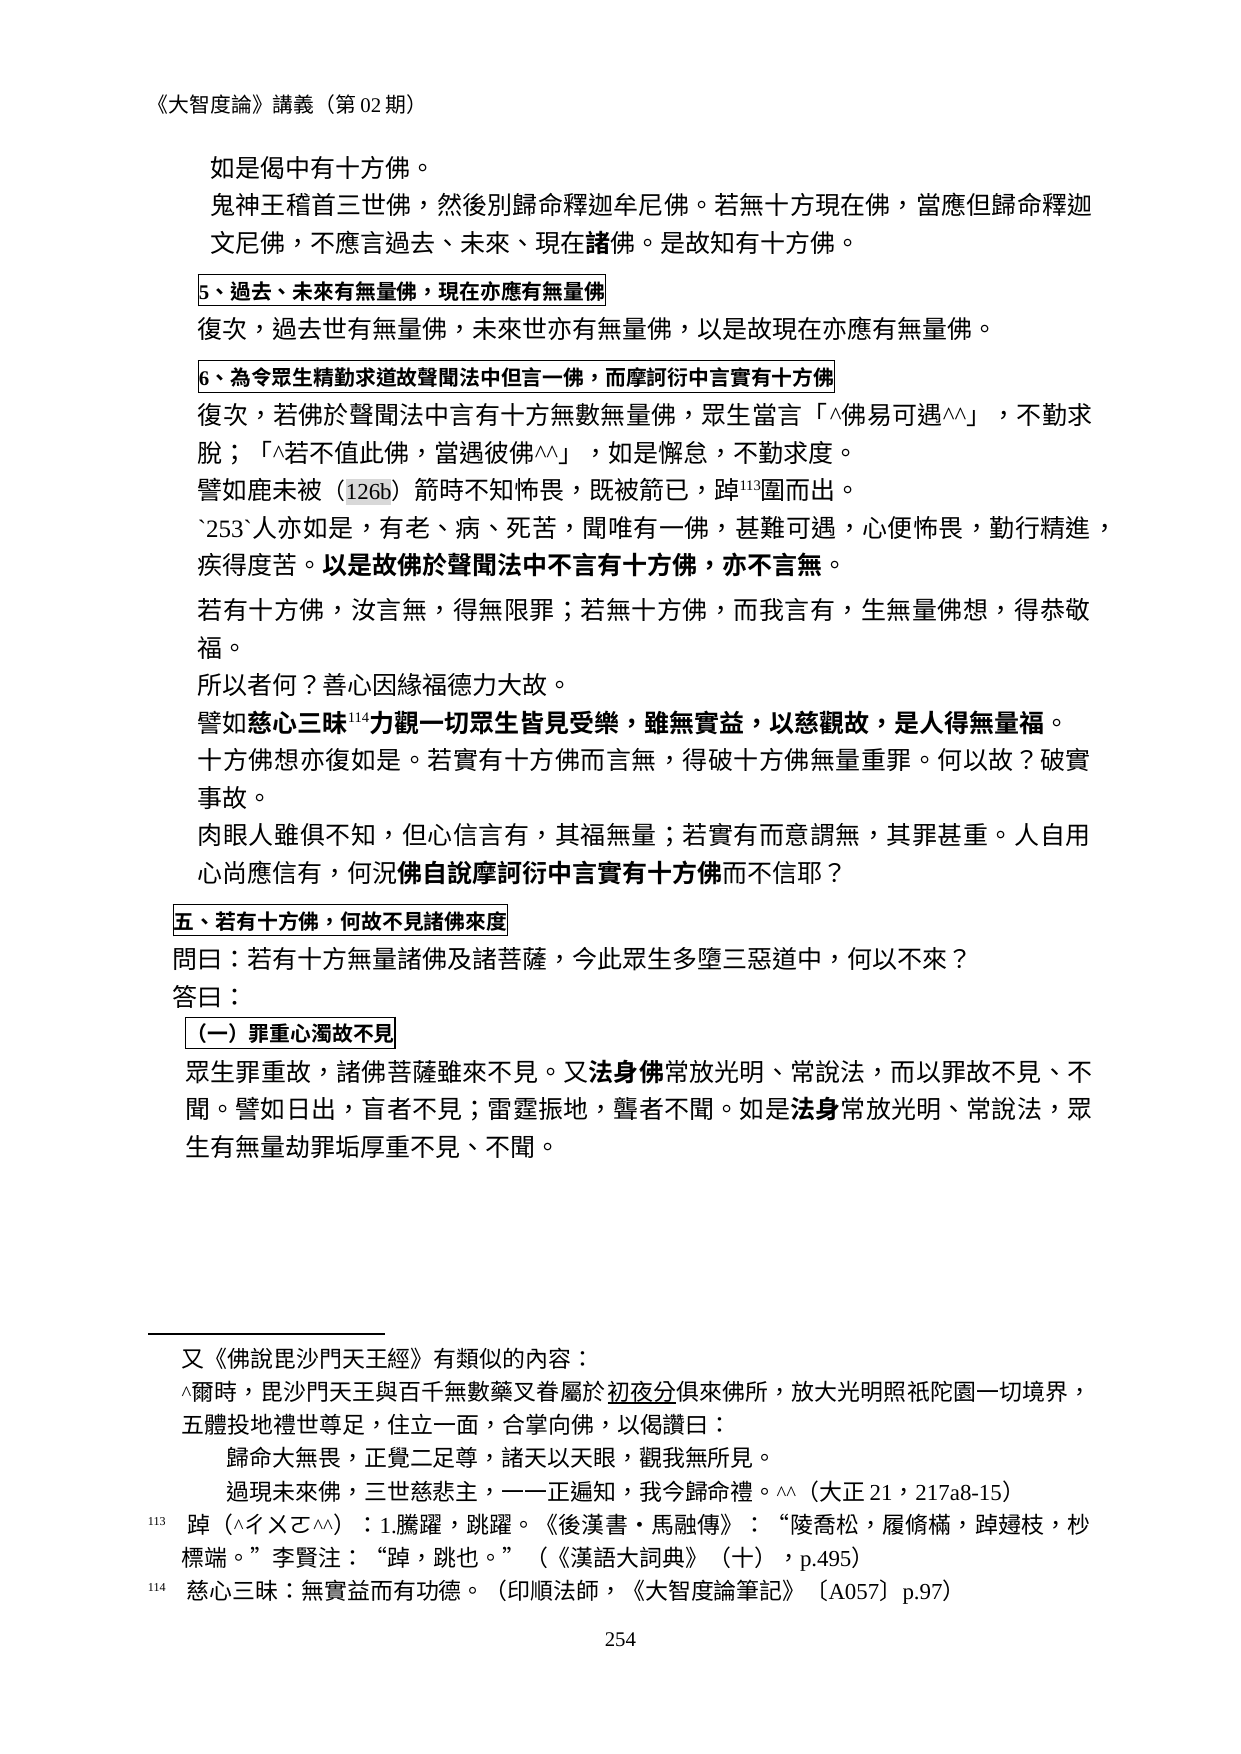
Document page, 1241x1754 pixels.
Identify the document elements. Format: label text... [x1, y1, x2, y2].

text 如是偈中有十方佛。 [210, 148, 1092, 185]
text 復次，過去世有無量佛，未來世亦有無量佛，以是故現在亦應有無量佛。 [198, 309, 1092, 346]
text 問曰：若有十方無量諸佛及諸菩薩，今此眾生多墮三惡道中，何以不來？ [173, 939, 1092, 976]
text （一）罪重心濁故不見 [185, 1014, 1092, 1051]
text 所以者何？善心因緣福德力大故。 [198, 665, 1092, 703]
text 譬如慈心三昧力觀一切眾生皆見受樂，雖無實益，以慈觀故，是人得無量福。 [198, 703, 1092, 740]
text `253`人亦如是，有老、病、死苦，聞唯有一佛，甚難可遇，心便怖畏，勤行精進，疾得度苦。以是故佛於聲聞法中不言有十方佛，亦不言無。 [198, 508, 1092, 583]
text 5、過去、未來有無量佛，現在亦應有無量佛 [198, 271, 1092, 309]
text 肉眼人雖俱不知，但心信言有，其福無量；若實有而意謂無，其罪甚重。人自用心尚應信有，何況佛自說摩訶衍中言實有十方佛而不信耶？ [198, 815, 1092, 890]
text 十方佛想亦復如是。若實有十方佛而言無，得破十方佛無量重罪。何以故？破實事故。 [198, 740, 1092, 815]
text 6、為令眾生精勤求道故聲聞法中但言一佛，而摩訶衍中言實有十方佛 [198, 358, 1092, 395]
text 譬如鹿未被（126b）箭時不知怖畏，既被箭已，踔圍而出。 [198, 470, 1092, 508]
text 若有十方佛，汝言無，得無限罪；若無十方佛，而我言有，生無量佛想，得恭敬福。 [198, 590, 1092, 665]
text 答曰： [173, 976, 1092, 1014]
text 眾生罪重故，諸佛菩薩雖來不見。又法身佛常放光明、常說法，而以罪故不見、不聞。譬如日出，盲者不見；雷霆振地，聾者不聞。如是法身常放光明、常說法，眾生有無量劫罪垢厚重不見、不聞。 [185, 1051, 1092, 1164]
text 復次，若佛於聲聞法中言有十方無數無量佛，眾生當言「^佛易可遇^^」，不勤求脫；「^若不值此佛，當遇彼佛^^」，如是懈怠，不勤求度。 [198, 395, 1092, 470]
text 五、若有十方佛，何故不見諸佛來度 [173, 901, 1092, 939]
text 鬼神王稽首三世佛，然後別歸命釋迦牟尼佛。若無十方現在佛，當應但歸命釋迦文尼佛，不應言過去、未來、現在諸佛。是故知有十方佛。 [210, 185, 1092, 260]
